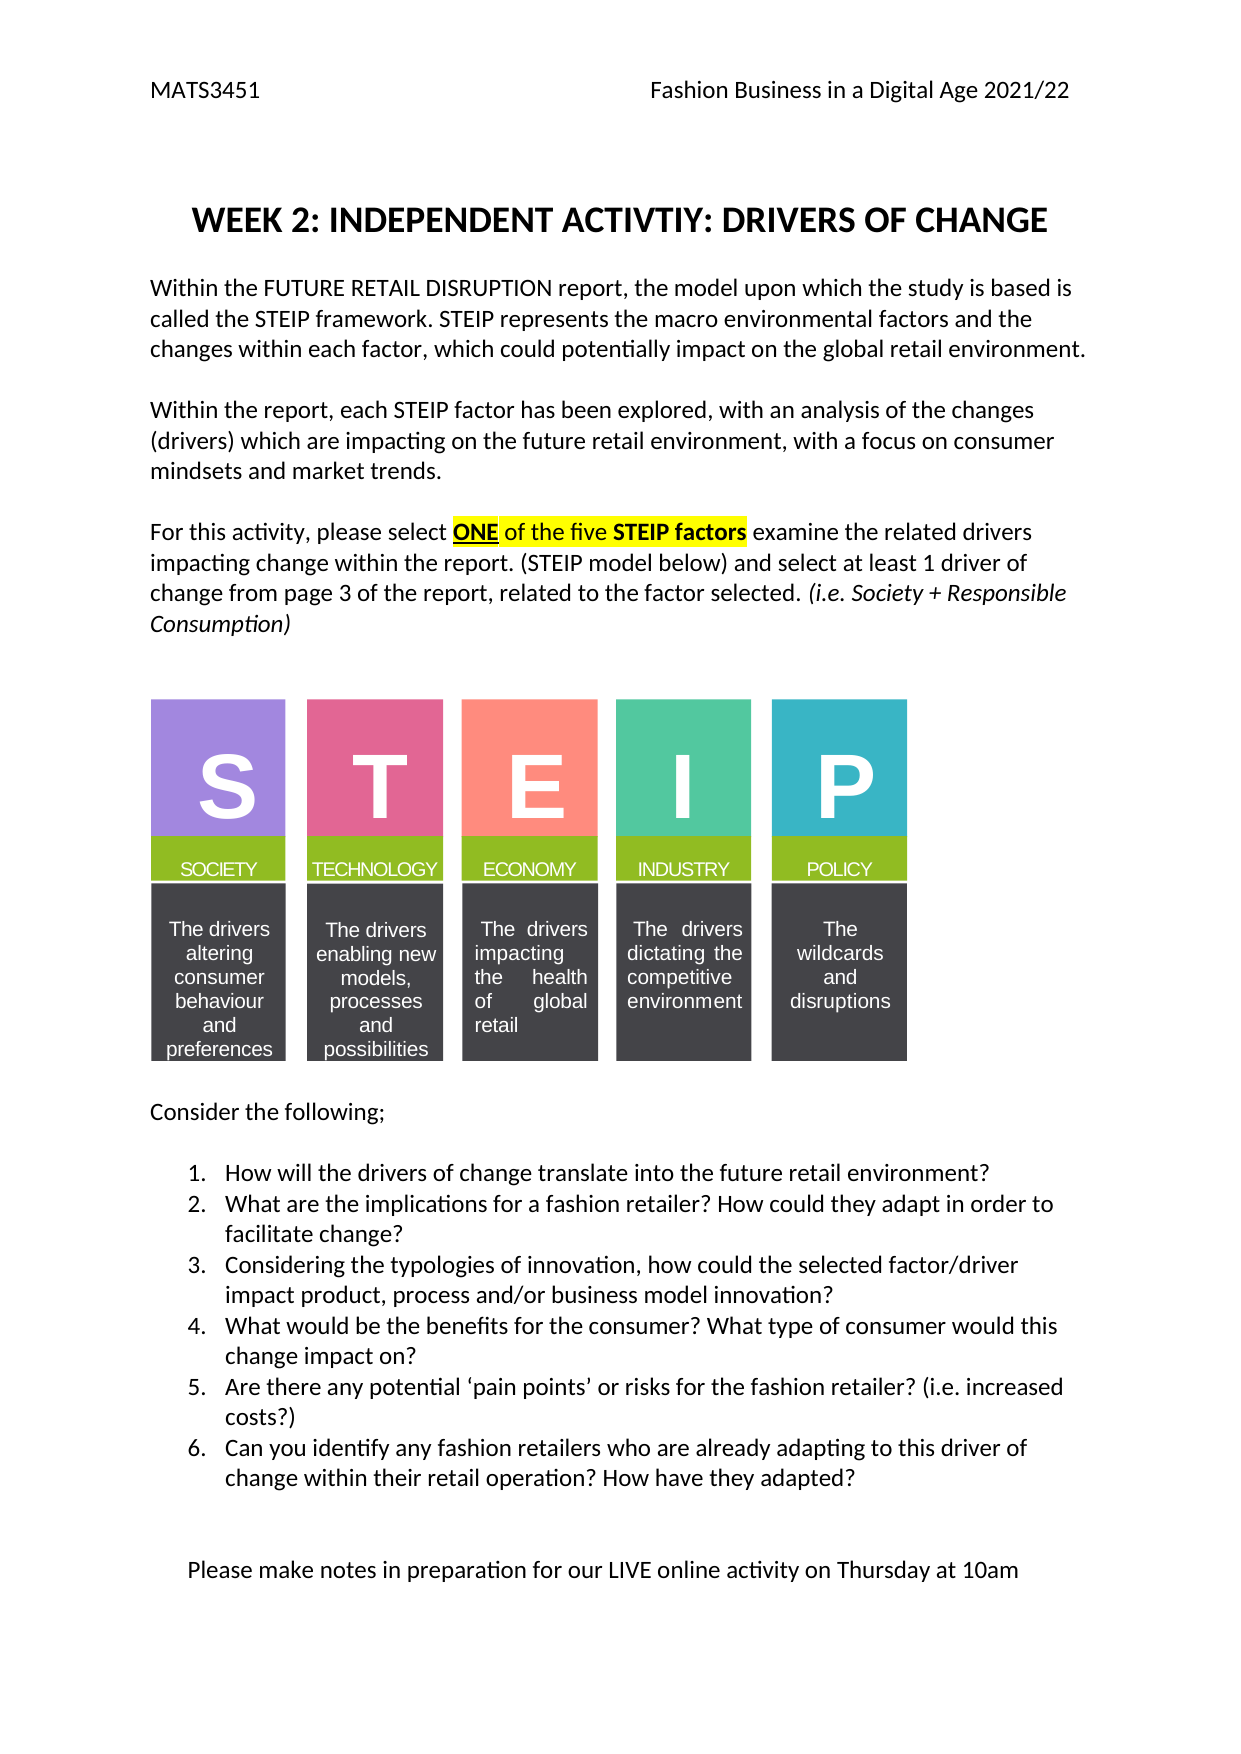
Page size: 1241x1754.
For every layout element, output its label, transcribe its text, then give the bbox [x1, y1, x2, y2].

list How will the drivers of change translate into the future retail environment? [187, 1157, 1090, 1188]
list Can you identify any fashion retailers who are already adapting to this driver of change within their retail operation? How have they adapted? [187, 1432, 1090, 1493]
text Within the FUTURE RETAIL DISRUPTION report, the model upon which the study is based is called the STEIP framework. STEIP represents the macro environmental factors and the changes within each factor, which could potentially impact on the global retail environment. [150, 272, 1090, 364]
list Considering the typologies of innovation, how could the selected factor/driver impact product, process and/or business model innovation? [187, 1249, 1090, 1310]
list Are there any potential ‘pain points’ or risks for the fashion retailer? (i.e. increased costs?) [187, 1371, 1090, 1432]
list What would be the benefits for the consumer? What type of consumer would this change impact on? [187, 1310, 1090, 1371]
text Within the report, each STEIP factor has been explored, with an analysis of the changes (drivers) which are impacting on the future retail environment, with a focus on consumer mindsets and market trends. [150, 394, 1090, 486]
text For this activity, please select ONE of the five STEIP factors examine the related drivers impacting change within the report. (STEIP model below) and select at least 1 driver of change from page 3 of the report, related to the factor selected. (i.e. Society + Responsible Consumption) [150, 516, 1090, 638]
text WEEK 2: INDEPENDENT ACTIVTIY: DRIVERS OF CHANGE [150, 196, 1090, 242]
text Please make notes in preparation for our LIVE online activity on Thursday at 10am [187, 1554, 1090, 1584]
text Consider the following; [150, 1096, 1090, 1127]
list What are the implications for a fashion retailer? How could they adapt in order to facilitate change? [187, 1188, 1090, 1249]
